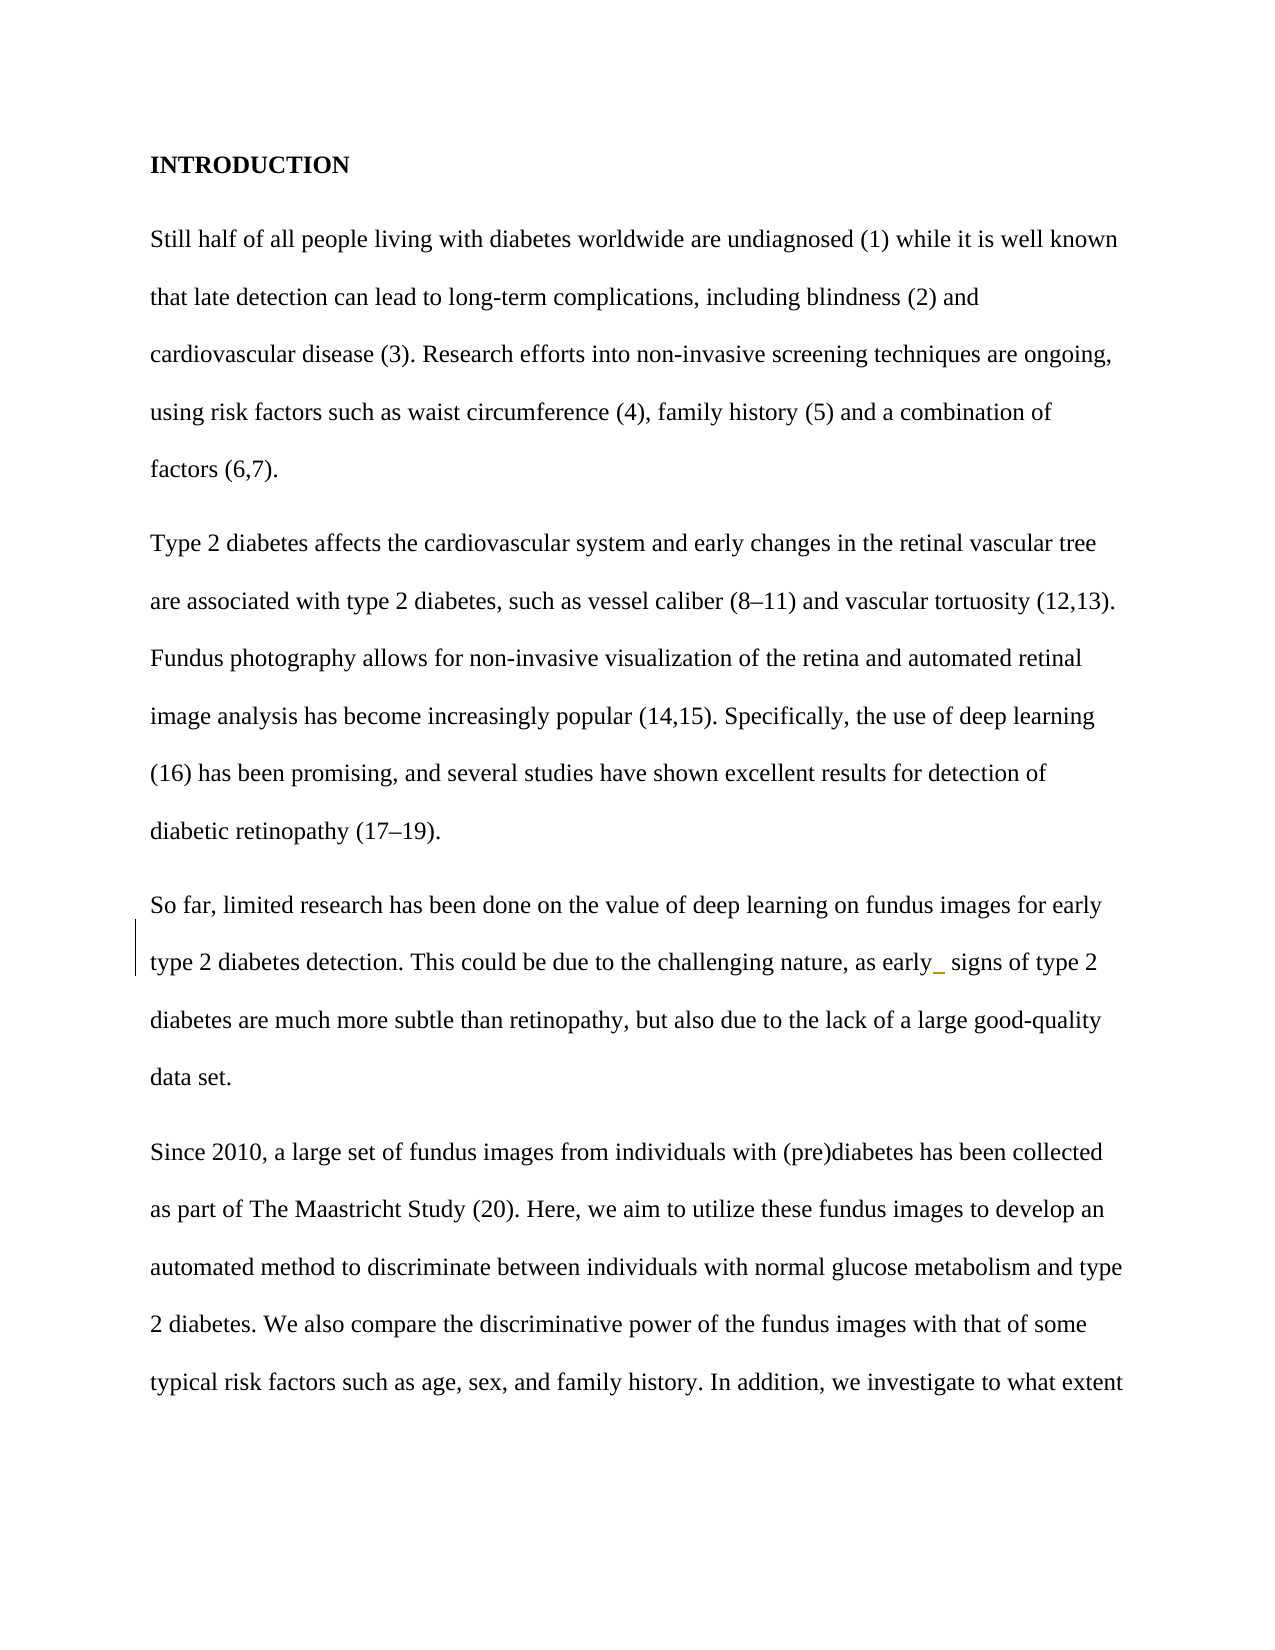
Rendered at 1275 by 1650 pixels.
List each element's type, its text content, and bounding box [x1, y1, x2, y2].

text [150, 1137, 1125, 1395]
text Still half of all people living with diabetes worldwide are undiagnosed while it is well known that late detection can lead to long-term complications, including blindness and cardiovascular disease . Research efforts into non-invasive screening techniques are ongoing, using risk factors such as waist circumference , family history and a combination of factors . [150, 224, 1125, 483]
text Type 2 diabetes affects the cardiovascular system and early changes in the retinal vascular tree are associated with type 2 diabetes, such as vessel caliber and vascular tortuosity . Fundus photography allows for non-invasive visualization of the retina and automated retinal image analysis has become increasingly popular . Specifically, the use of deep learning has been promising, and several studies have shown excellent results for detection of diabetic retinopathy . [150, 528, 1125, 844]
text So far, limited research has been done on the value of deep learning on fundus images for early type 2 diabetes detection. This could be due to the challenging nature, as early signs of type 2 diabetes are much more subtle than retinopathy, but also due to the lack of a large good-quality data set. [150, 890, 1125, 1091]
text INTRODUCTION [150, 150, 1125, 179]
